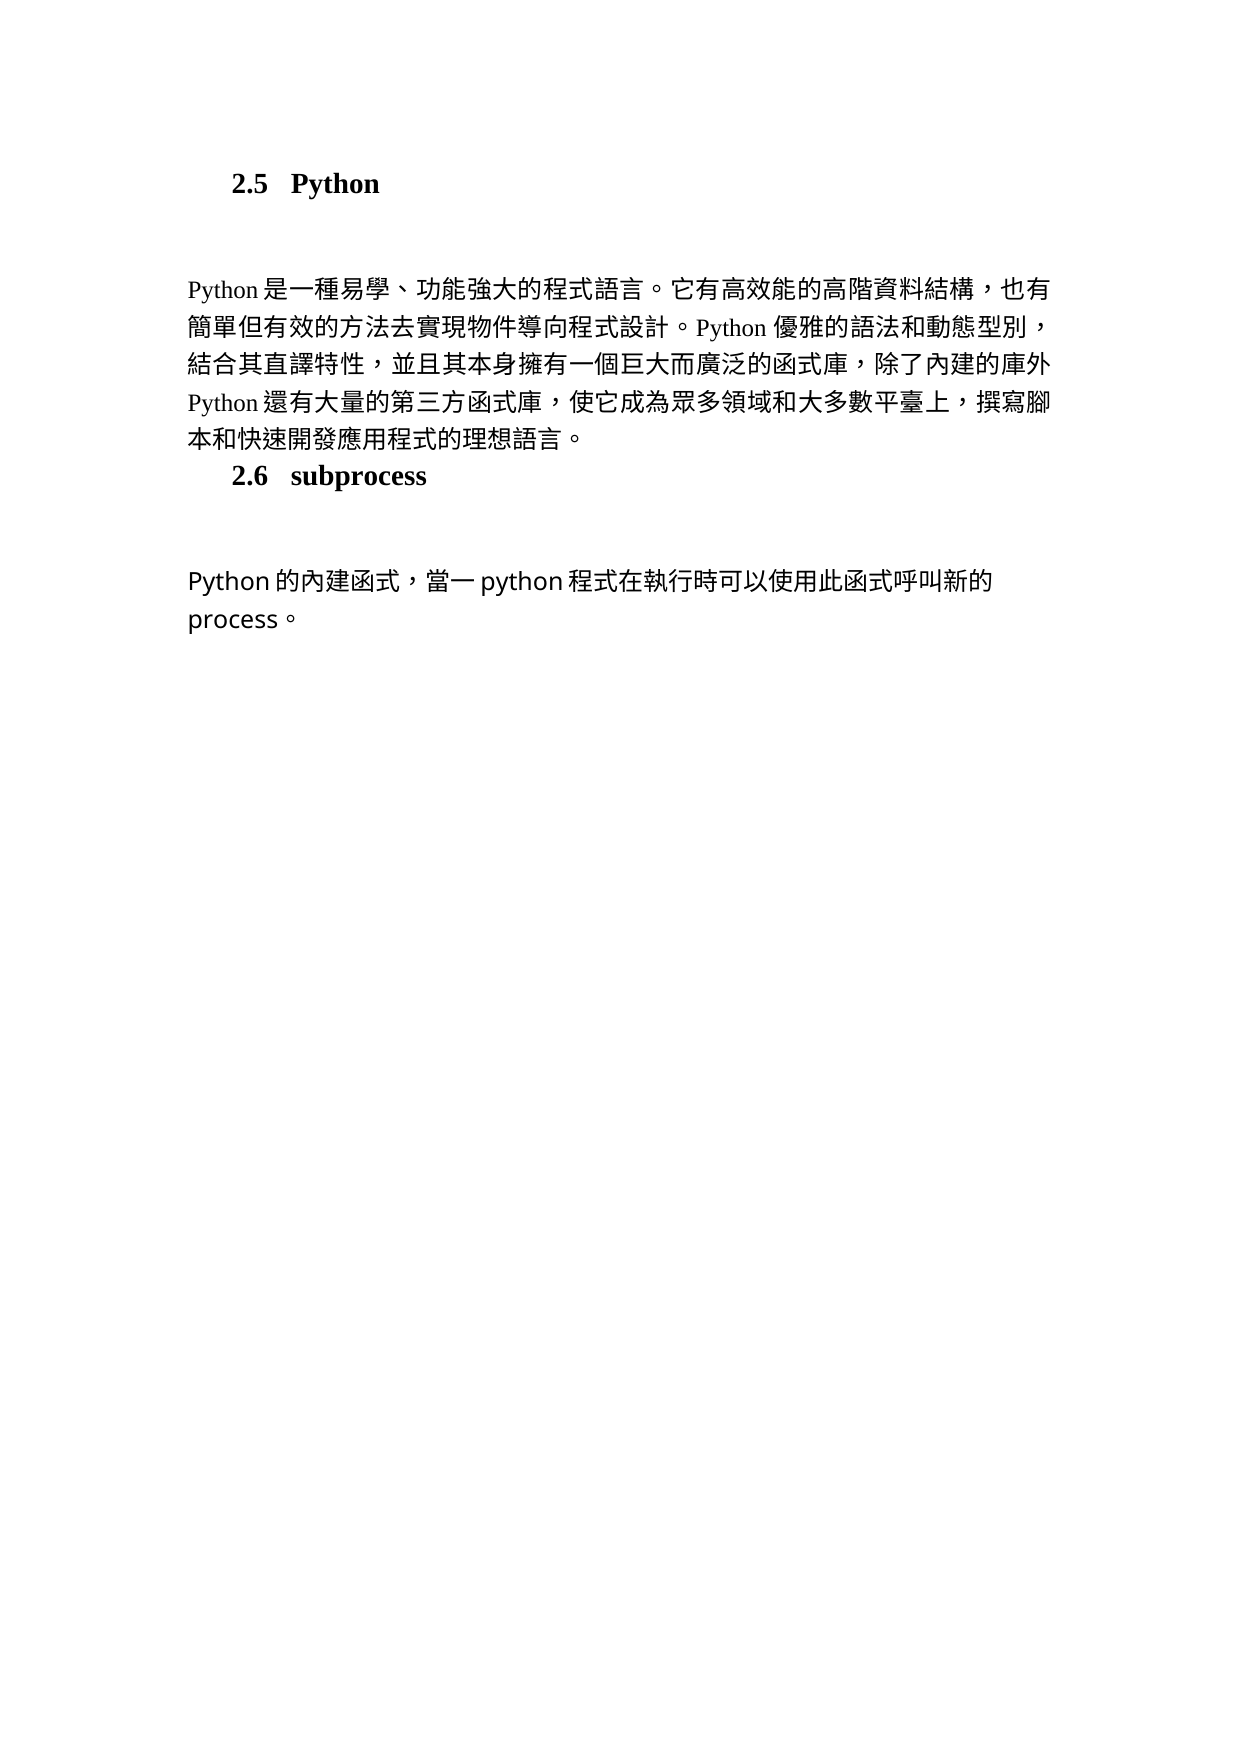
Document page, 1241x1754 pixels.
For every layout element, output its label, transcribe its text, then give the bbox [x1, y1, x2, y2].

subtitle subprocess [231, 457, 1053, 494]
text Python是一種易學、功能強大的程式語言。它有高效能的高階資料結構，也有簡單但有效的方法去實現物件導向程式設計。Python 優雅的語法和動態型別，結合其直譯特性，並且其本身擁有一個巨大而廣泛的函式庫，除了內建的庫外，Python還有大量的第三方函式庫，使它成為眾多領域和大多數平臺上，撰寫腳本和快速開發應用程式的理想語言。 [187, 269, 1053, 457]
subtitle Python [231, 164, 1053, 202]
text Python的內建函式，當一python程式在執行時可以使用此函式呼叫新的process。 [187, 561, 1053, 636]
